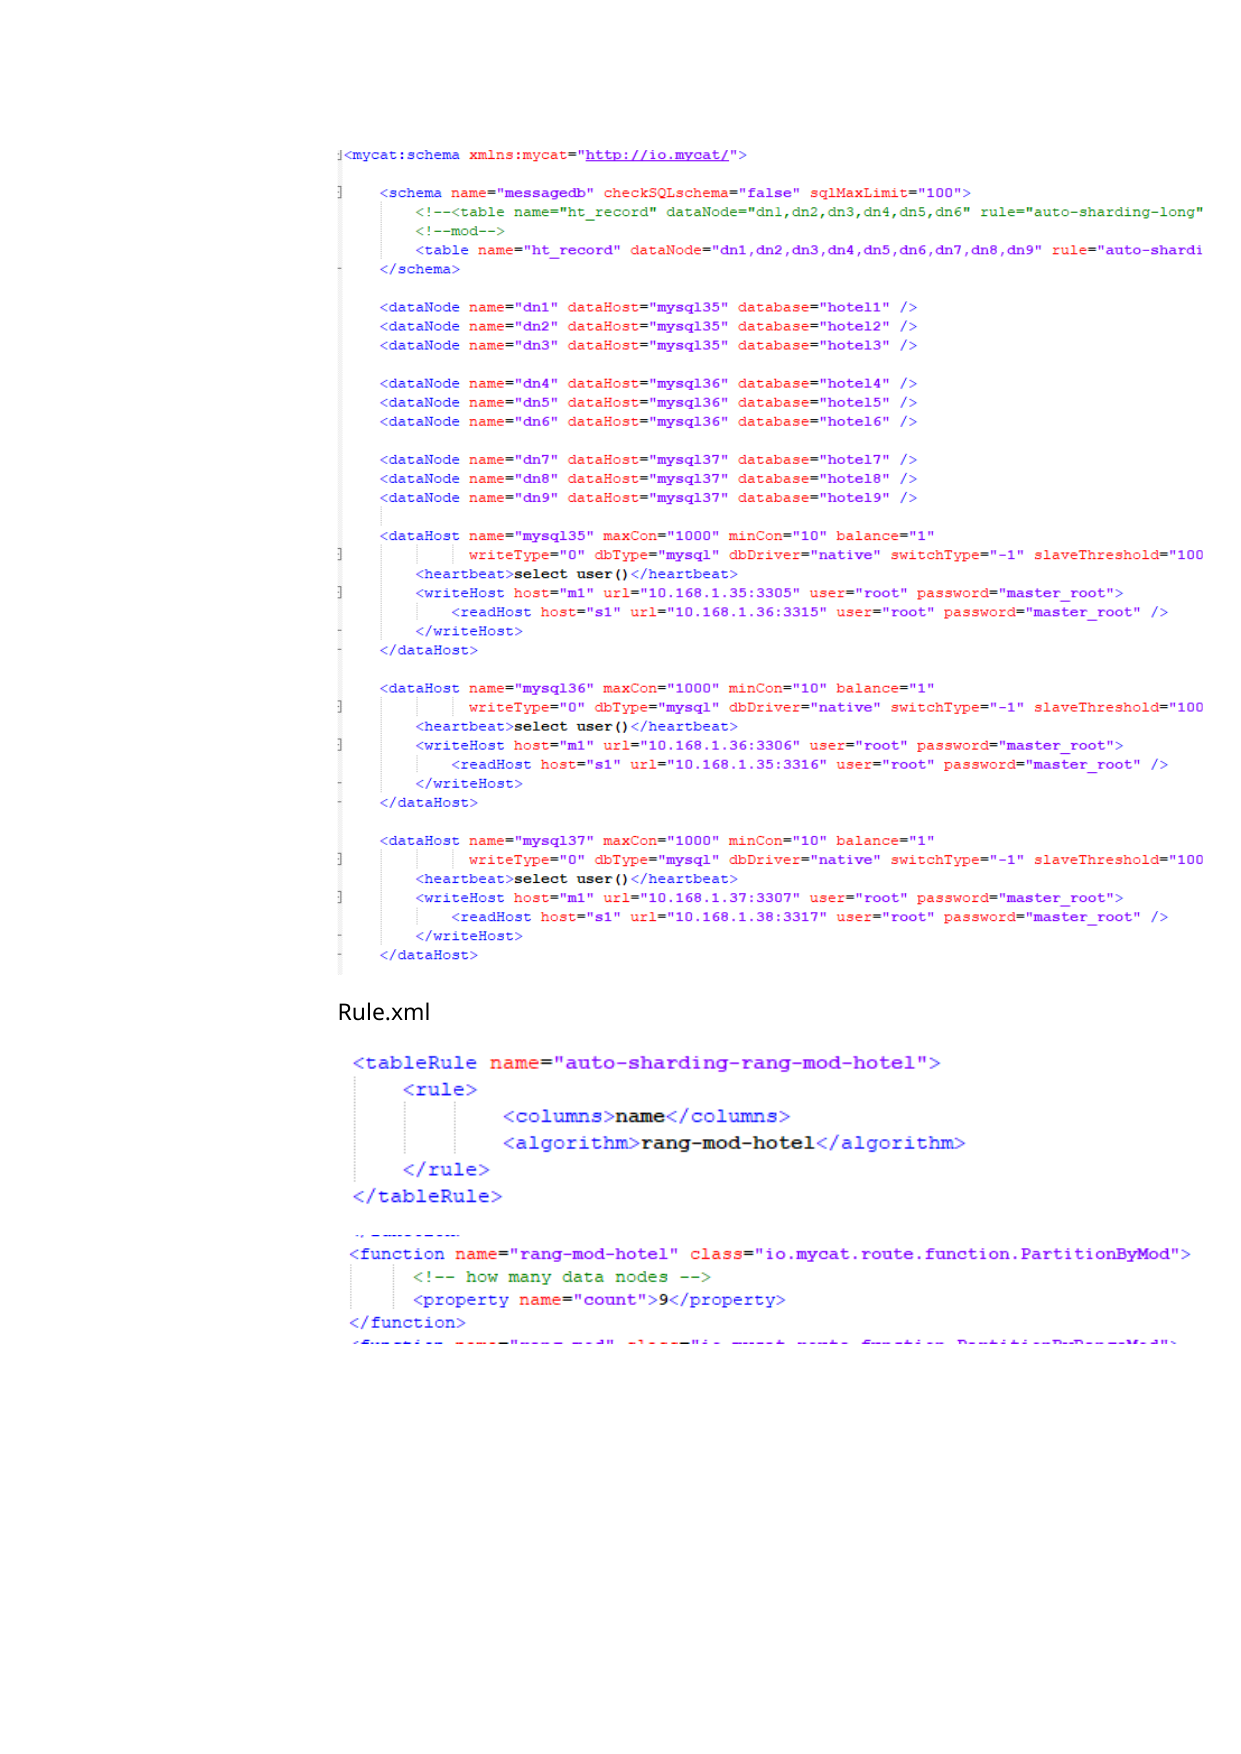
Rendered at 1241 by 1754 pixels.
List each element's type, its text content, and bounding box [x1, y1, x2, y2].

picture [337, 150, 1203, 975]
picture [337, 1235, 1203, 1344]
picture [337, 1047, 1024, 1215]
list Rule.xml [337, 996, 1053, 1027]
